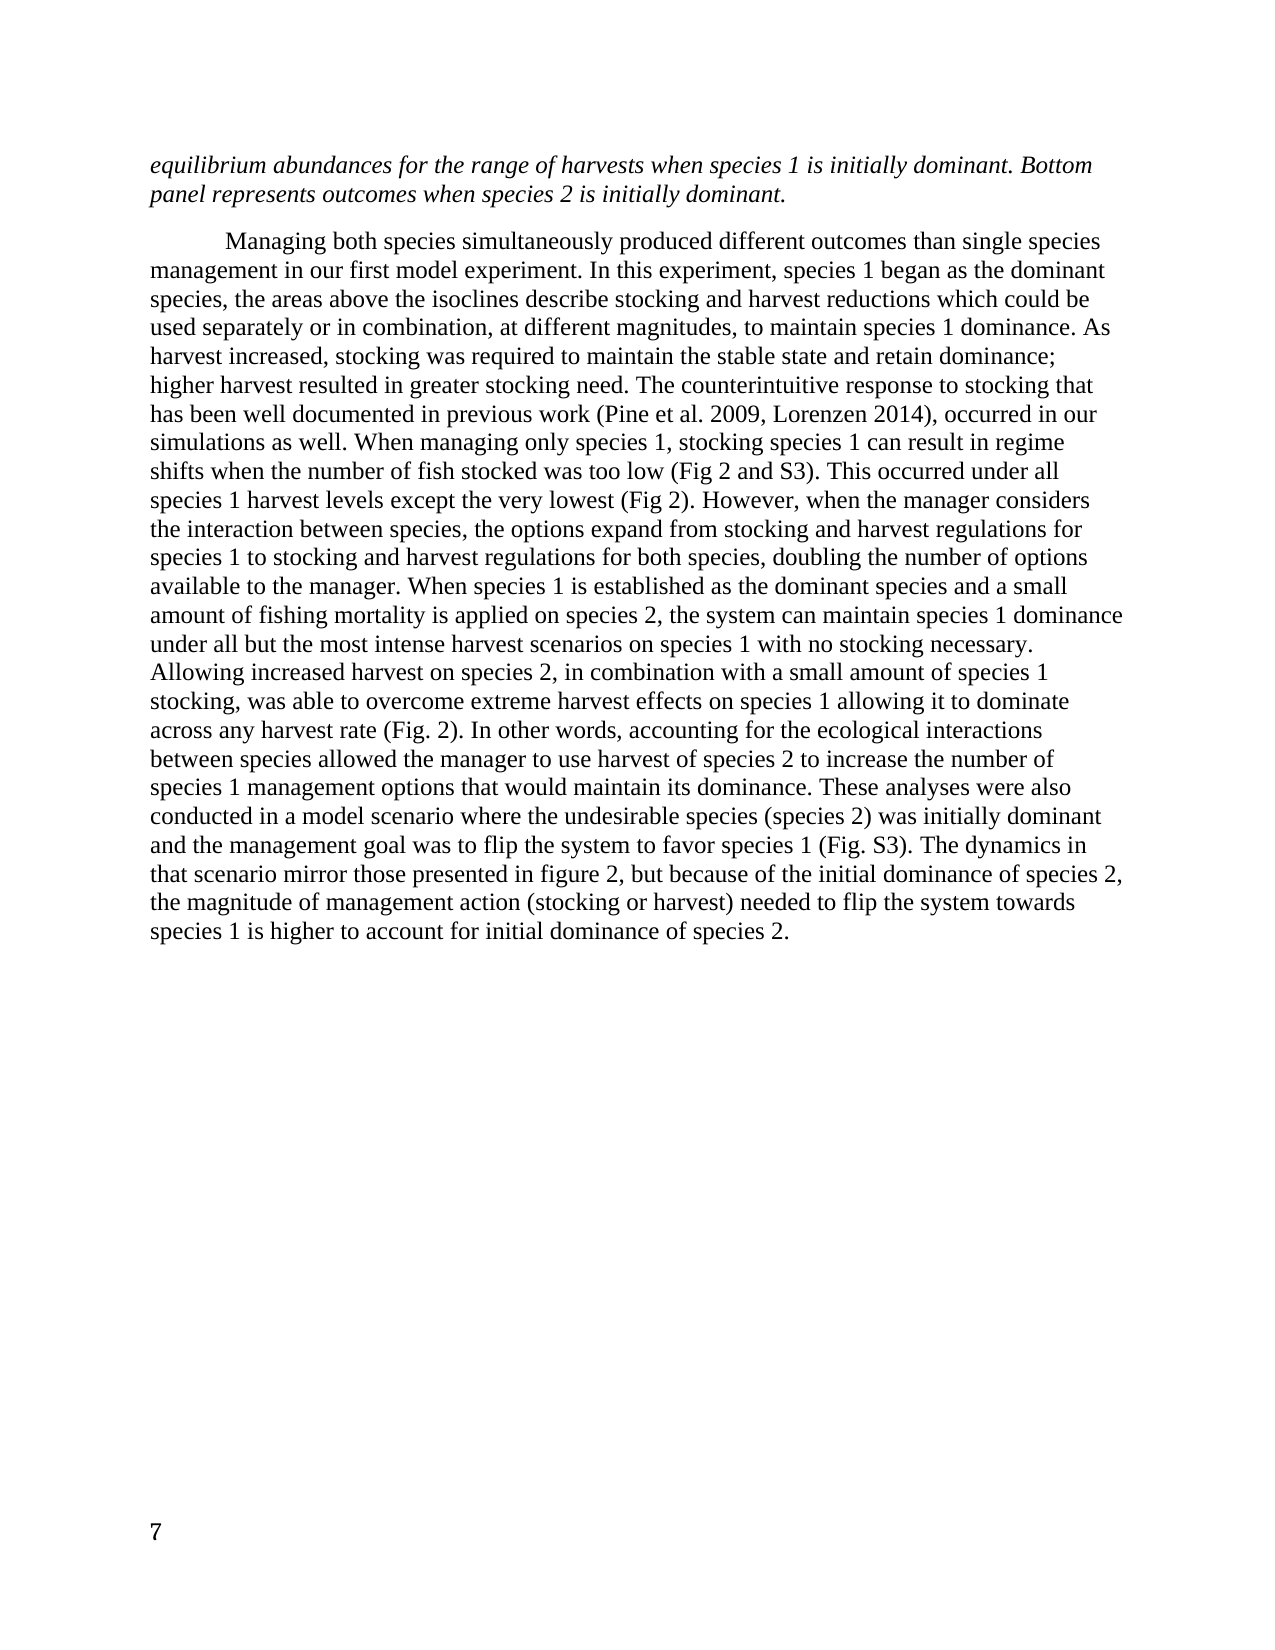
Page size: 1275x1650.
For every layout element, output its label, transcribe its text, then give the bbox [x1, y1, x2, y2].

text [150, 150, 1125, 207]
text Managing both species simultaneously produced different outcomes than single species management in our first model experiment. In this experiment, species 1 began as the dominant species, the areas above the isoclines describe stocking and harvest reductions which could be used separately or in combination, at different magnitudes, to maintain species 1 dominance. As harvest increased, stocking was required to maintain the stable state and retain dominance; higher harvest resulted in greater stocking need. The counterintuitive response to stocking that has been well documented in previous work (Pine et al. 2009, Lorenzen 2014), occurred in our simulations as well. When managing only species 1, stocking species 1 can result in regime shifts when the number of fish stocked was too low (Fig 2 and S3). This occurred under all species 1 harvest levels except the very lowest (Fig 2). However, when the manager considers the interaction between species, the options expand from stocking and harvest regulations for species 1 to stocking and harvest regulations for both species, doubling the number of options available to the manager. When species 1 is established as the dominant species and a small amount of fishing mortality is applied on species 2, the system can maintain species 1 dominance under all but the most intense harvest scenarios on species 1 with no stocking necessary. Allowing increased harvest on species 2, in combination with a small amount of species 1 stocking, was able to overcome extreme harvest effects on species 1 allowing it to dominate across any harvest rate (Fig. 2). In other words, accounting for the ecological interactions between species allowed the manager to use harvest of species 2 to increase the number of species 1 management options that would maintain its dominance. These analyses were also conducted in a model scenario where the undesirable species (species 2) was initially dominant and the management goal was to flip the system to favor species 1 (Fig. S3). The dynamics in that scenario mirror those presented in figure 2, but because of the initial dominance of species 2, the magnitude of management action (stocking or harvest) needed to flip the system towards species 1 is higher to account for initial dominance of species 2. [150, 226, 1125, 945]
